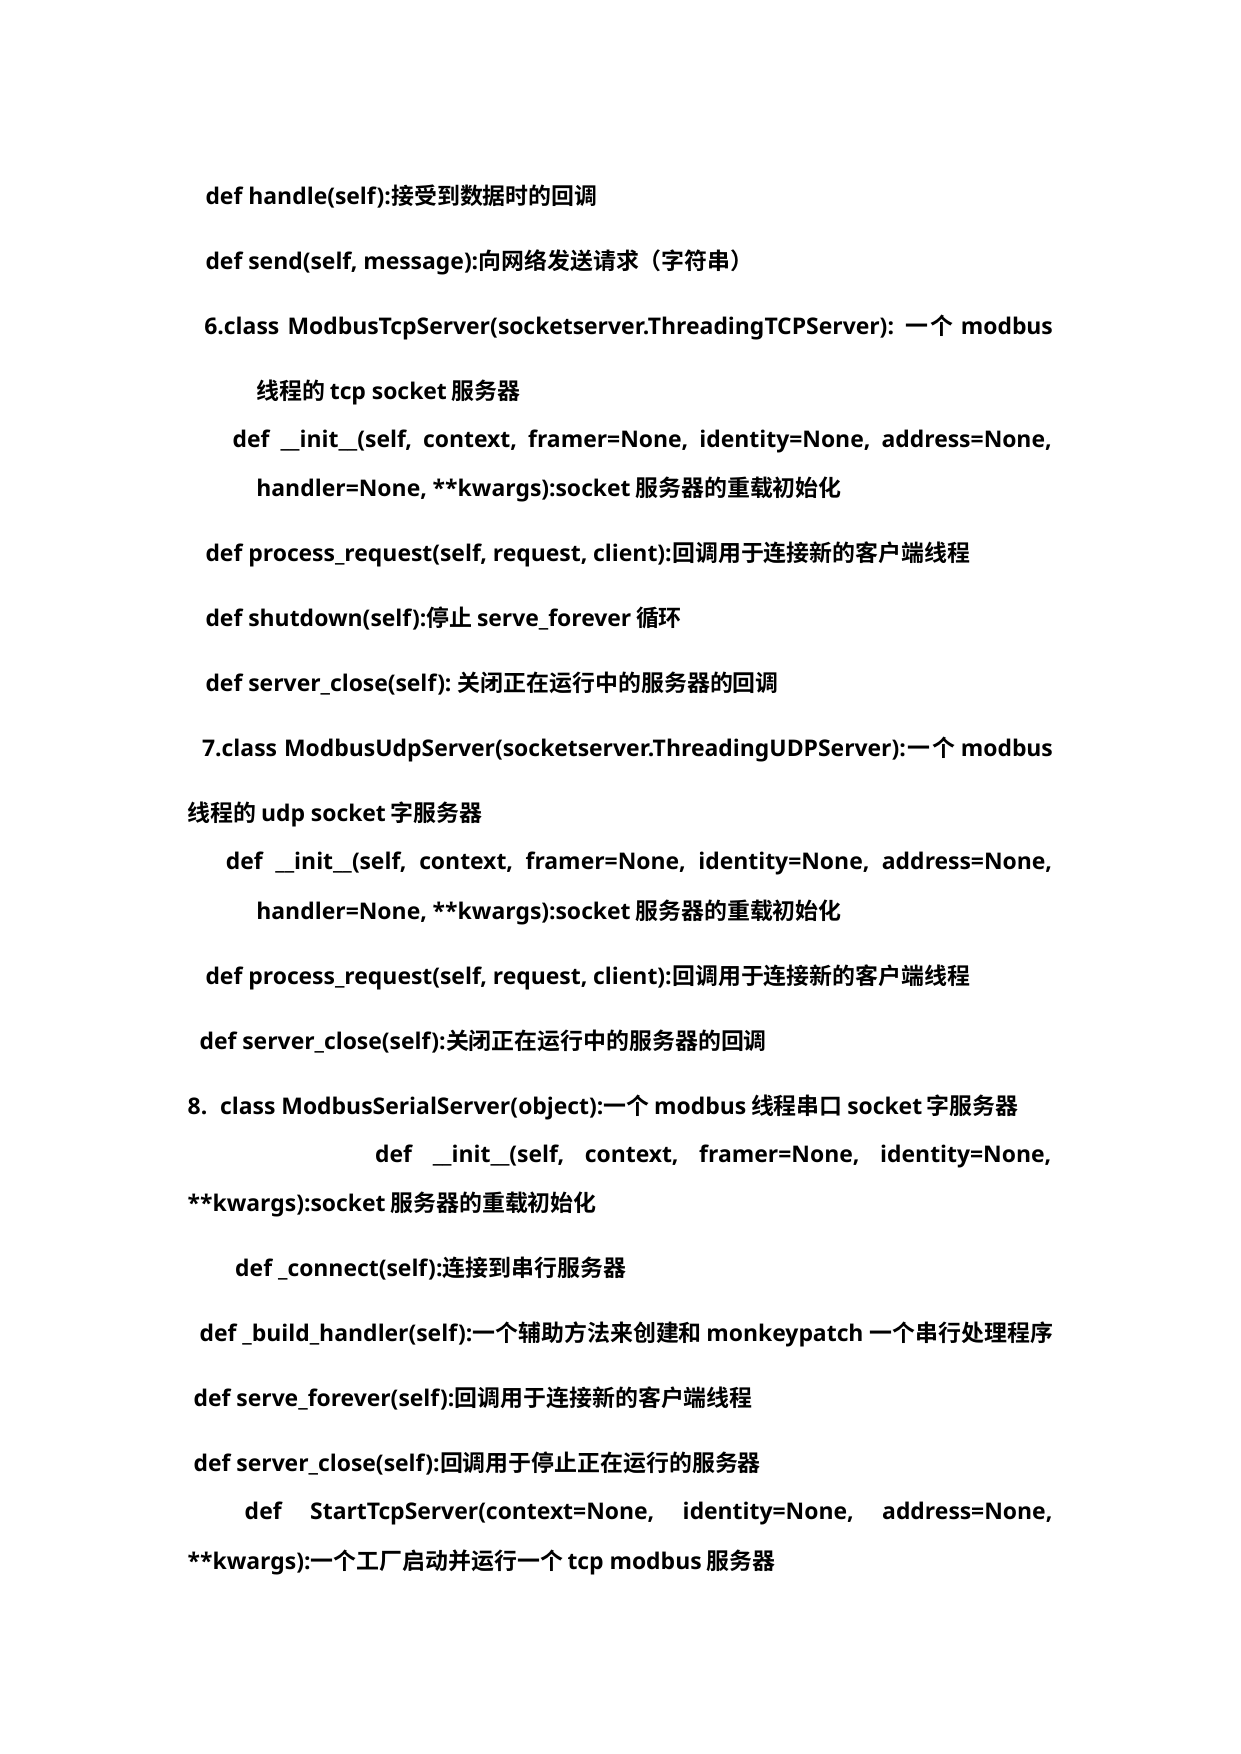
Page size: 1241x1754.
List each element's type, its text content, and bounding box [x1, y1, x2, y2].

list def __init__(self, context, framer=None, identity=None, address=None, handler=None, **kwargs):socket服务器的重载初始化 [187, 422, 1053, 519]
list def process_request(self, request, client):回调用于连接新的客户端线程 [187, 519, 1053, 584]
list 7.class ModbusUdpServer(socketserver.ThreadingUDPServer):一个modbus线程的udp socket字服务器 [187, 714, 1053, 844]
list def _connect(self):连接到串行服务器 [187, 1234, 1053, 1299]
list class ModbusSerialServer(object):一个modbus线程串口socket字服务器 [187, 1072, 1053, 1137]
list def _build_handler(self):一个辅助方法来创建和monkeypatch 一个串行处理程序 [187, 1299, 1053, 1364]
list def server_close(self):回调用于停止正在运行的服务器 [187, 1429, 1053, 1494]
list def process_request(self, request, client):回调用于连接新的客户端线程 [187, 942, 1053, 1007]
list 6.class ModbusTcpServer(socketserver.ThreadingTCPServer): 一个modbus线程的tcp socket服务器 [187, 292, 1053, 422]
list def server_close(self): 关闭正在运行中的服务器的回调 [187, 649, 1053, 714]
list def __init__(self, context, framer=None, identity=None, address=None, handler=None, **kwargs):socket服务器的重载初始化 [187, 844, 1053, 942]
list def shutdown(self):停止serve_forever循环 [187, 584, 1053, 649]
list def server_close(self):关闭正在运行中的服务器的回调 [187, 1007, 1053, 1072]
list def send(self, message):向网络发送请求（字符串） [187, 227, 1053, 292]
list def StartTcpServer(context=None, identity=None, address=None, **kwargs):一个工厂启动并运行一个tcp modbus服务器 [187, 1494, 1053, 1592]
list def serve_forever(self):回调用于连接新的客户端线程 [187, 1364, 1053, 1429]
list def handle(self):接受到数据时的回调 [187, 162, 1053, 227]
list def __init__(self, context, framer=None, identity=None, **kwargs):socket服务器的重载初始化 [187, 1137, 1053, 1234]
